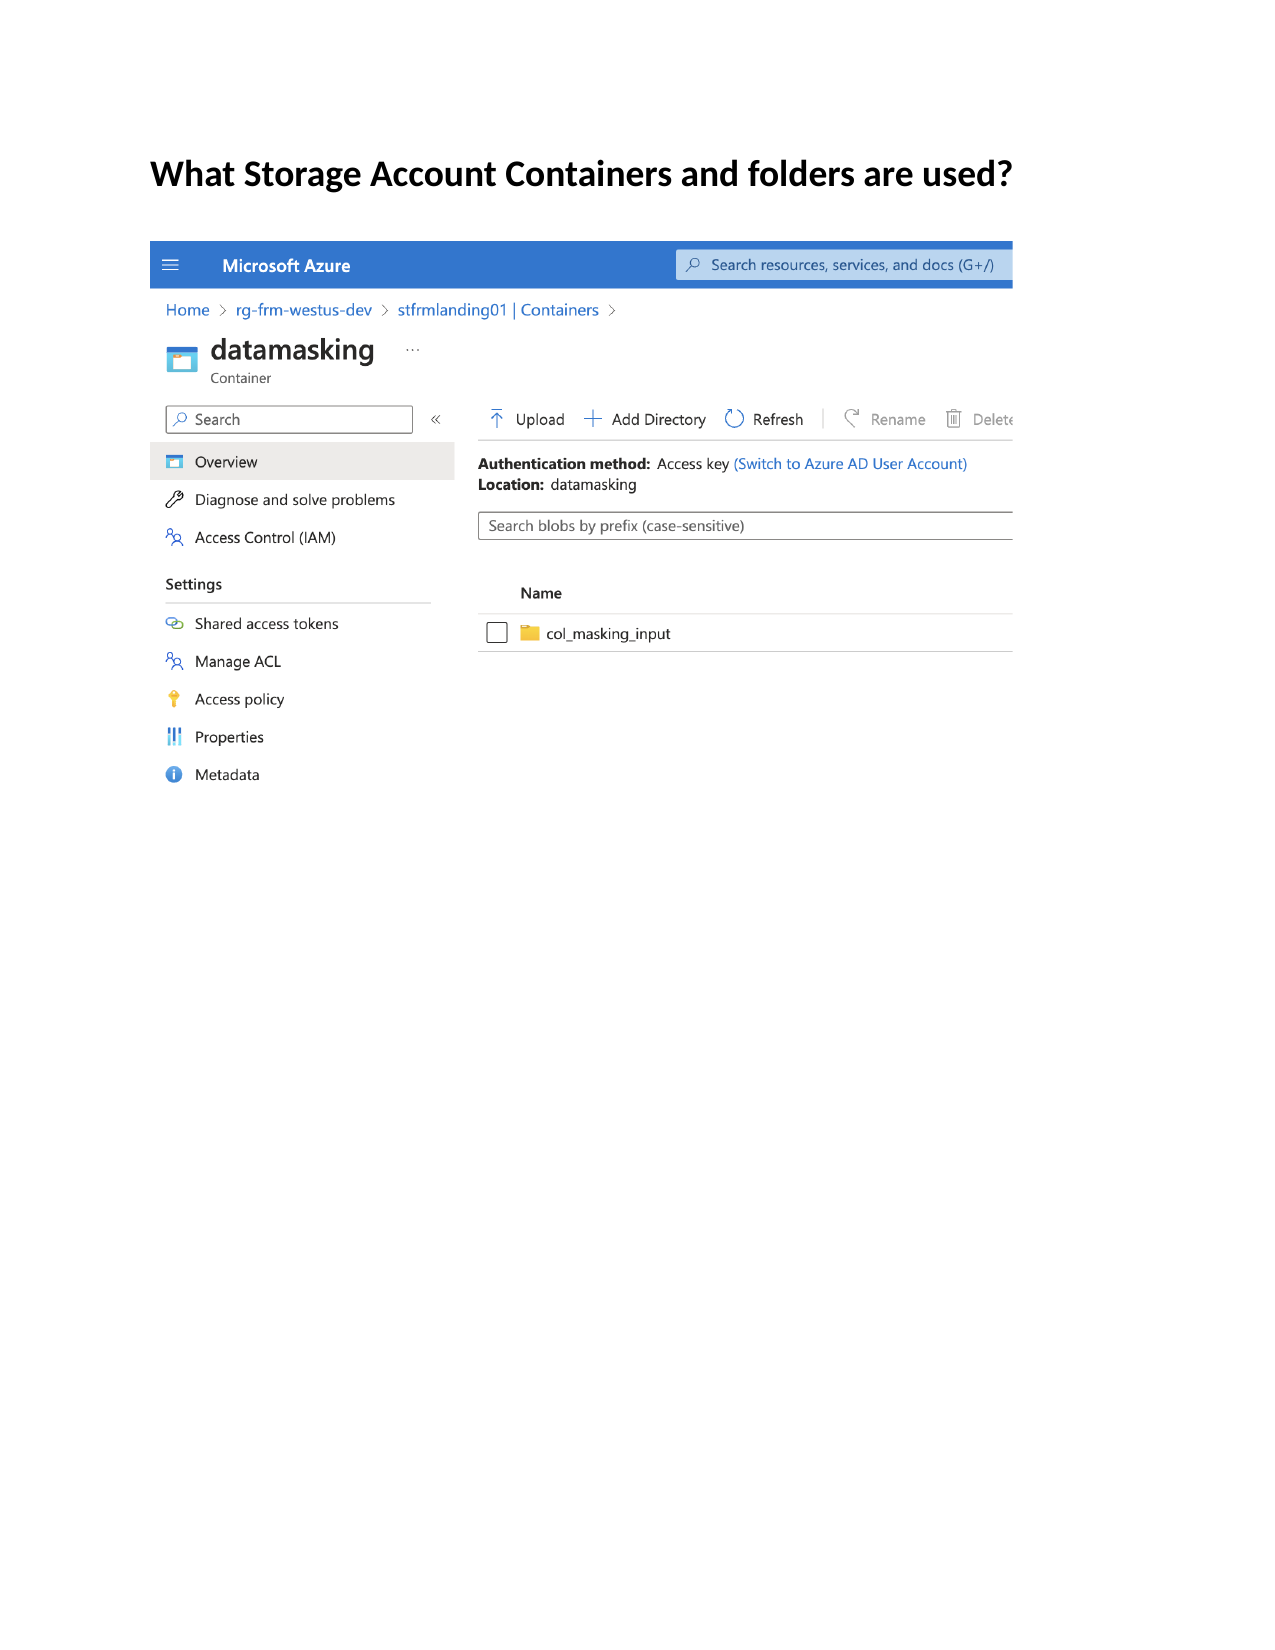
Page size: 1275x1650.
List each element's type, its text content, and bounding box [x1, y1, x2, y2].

picture [150, 241, 1013, 882]
text What Storage Account Containers and folders are used? [150, 150, 1125, 196]
